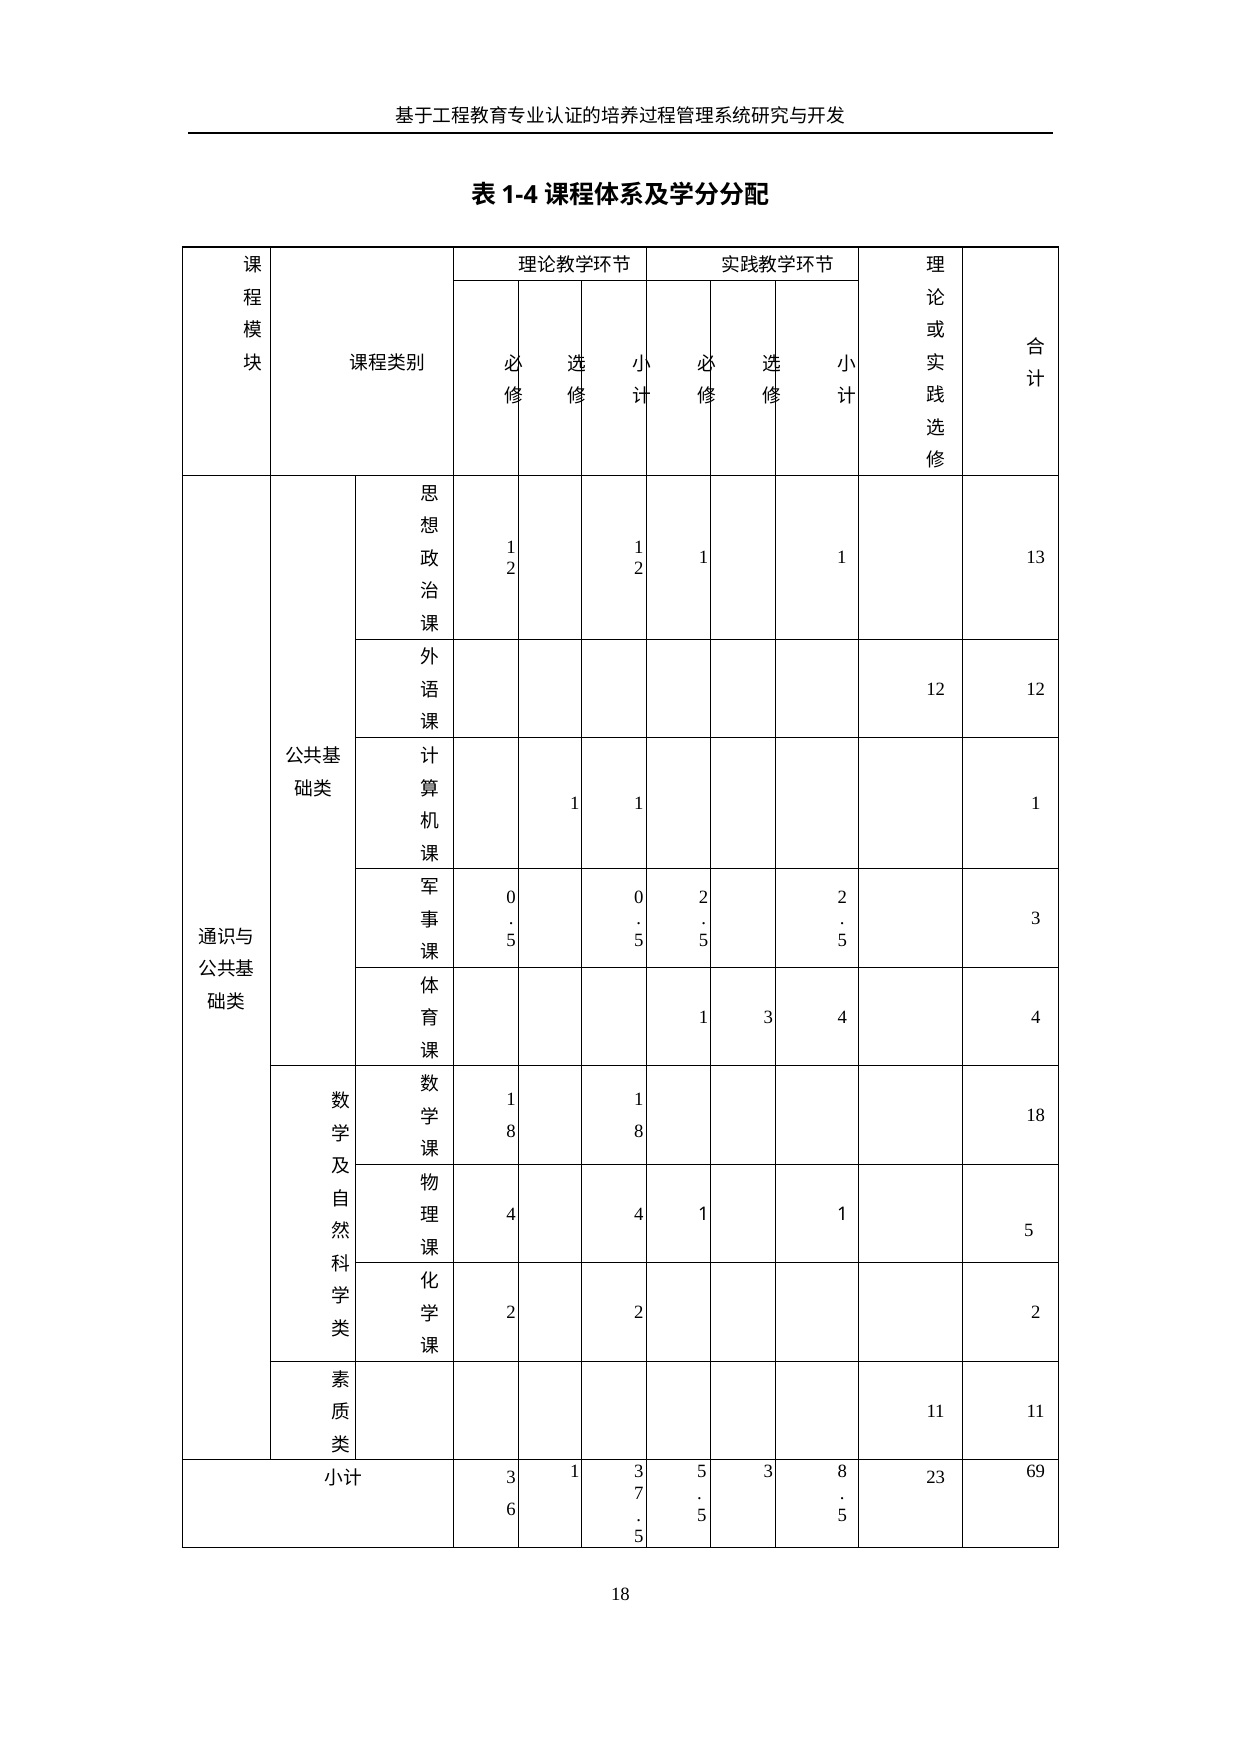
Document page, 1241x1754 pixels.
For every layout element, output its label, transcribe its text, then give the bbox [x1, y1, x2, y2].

table_cell [859, 1165, 962, 1262]
table_cell 选修 [711, 281, 775, 475]
table_cell [582, 968, 646, 1065]
text 表1-4 课程体系及学分分配 [187, 160, 1053, 225]
table_cell [582, 640, 646, 737]
table_cell [519, 476, 581, 638]
table_cell [519, 1066, 581, 1164]
table_cell [519, 869, 581, 967]
table_cell 4 [963, 968, 1058, 1065]
table_cell 5.5 [647, 1460, 710, 1547]
table_header 实践教学环节 [647, 248, 858, 280]
table_cell [859, 869, 962, 967]
table_cell [356, 1362, 453, 1459]
table_cell 思想政治课 [356, 476, 453, 638]
table_cell [647, 738, 710, 868]
table_cell [859, 476, 962, 638]
table_cell 1 [519, 738, 581, 868]
table_cell 1 [963, 738, 1058, 868]
table_cell [711, 1263, 775, 1361]
table_cell 5 [963, 1165, 1058, 1262]
table_cell 11 [859, 1362, 962, 1459]
table_header 课程模块 [183, 248, 270, 475]
table_cell 1 [582, 738, 646, 868]
table_cell 选修 [519, 281, 581, 475]
table_cell 外语课 [356, 640, 453, 737]
table_cell 2 [454, 1263, 518, 1361]
table_cell 11 [963, 1362, 1058, 1459]
table_cell 37.5 [582, 1460, 646, 1547]
table_cell 1 [519, 1460, 581, 1547]
table_cell 小计 [183, 1460, 453, 1547]
table_cell 0.5 [454, 869, 518, 967]
table_cell [647, 1362, 710, 1459]
table_cell 4 [582, 1165, 646, 1262]
table_cell 数学课 [356, 1066, 453, 1164]
table_cell [776, 640, 858, 737]
table_header 合计 [963, 248, 1058, 475]
table_cell [647, 1263, 710, 1361]
table_cell 18 [963, 1066, 1058, 1164]
table_cell 12 [963, 640, 1058, 737]
table_cell 小计 [776, 281, 858, 475]
table_cell 4 [776, 968, 858, 1065]
table_cell 18 [582, 1066, 646, 1164]
table_cell [711, 640, 775, 737]
table_cell [711, 869, 775, 967]
table_cell [776, 738, 858, 868]
table_cell [859, 1263, 962, 1361]
table_cell 物理课 [356, 1165, 453, 1262]
table_cell [519, 968, 581, 1065]
table_cell 素质类 [271, 1362, 355, 1459]
table_cell 化学课 [356, 1263, 453, 1361]
table_cell [519, 1263, 581, 1361]
table_cell 公共基础类 [271, 476, 355, 1065]
table_cell 13 [963, 476, 1058, 638]
table_cell 3 [711, 1460, 775, 1547]
table_cell 4 [454, 1165, 518, 1262]
table_cell 12 [454, 476, 518, 638]
table_cell 8.5 [776, 1460, 858, 1547]
table_cell [454, 968, 518, 1065]
table_cell [776, 1362, 858, 1459]
table_cell 计算机课 [356, 738, 453, 868]
table_cell 1 [647, 968, 710, 1065]
table_cell 必修 [647, 281, 710, 475]
table_cell 军事课 [356, 869, 453, 967]
table_header 理论教学环节 [454, 248, 646, 280]
table_cell 体育课 [356, 968, 453, 1065]
table_cell 18 [454, 1066, 518, 1164]
table_cell 1 [776, 1165, 858, 1262]
table_cell 0.5 [582, 869, 646, 967]
table_cell 23 [859, 1460, 962, 1547]
table_cell [647, 640, 710, 737]
table_cell 必修 [454, 281, 518, 475]
table_cell [859, 1066, 962, 1164]
table_cell 小计 [582, 281, 646, 475]
table_cell [454, 1362, 518, 1459]
table_cell 2 [582, 1263, 646, 1361]
table_cell [711, 1362, 775, 1459]
table_cell [519, 1362, 581, 1459]
table_cell [859, 968, 962, 1065]
table_cell 1 [776, 476, 858, 638]
table_cell [519, 640, 581, 737]
table_cell 3 [963, 869, 1058, 967]
table_header 理论或实践选修 [859, 248, 962, 475]
table_cell 12 [859, 640, 962, 737]
table_cell [454, 738, 518, 868]
table_cell 3 [711, 968, 775, 1065]
table_cell [711, 1165, 775, 1262]
table_cell 通识与公共基础类 [183, 476, 270, 1459]
table_cell [454, 640, 518, 737]
table_cell [776, 1263, 858, 1361]
table_cell 数学及自然科学类 [271, 1066, 355, 1361]
table_header 课程类别 [271, 248, 453, 475]
table_cell [711, 476, 775, 638]
table_cell 2.5 [776, 869, 858, 967]
table_cell 12 [582, 476, 646, 638]
table_cell 2 [963, 1263, 1058, 1361]
table_cell 36.5 [454, 1460, 518, 1547]
table_cell [711, 1066, 775, 1164]
table_cell 69 [963, 1460, 1058, 1547]
table_cell 1 [647, 1165, 710, 1262]
table_cell [859, 738, 962, 868]
table_cell [519, 1165, 581, 1262]
table_cell [647, 1066, 710, 1164]
table_cell 1 [647, 476, 710, 638]
table_cell [711, 738, 775, 868]
table_cell [776, 1066, 858, 1164]
table_cell [582, 1362, 646, 1459]
table_cell 2.5 [647, 869, 710, 967]
